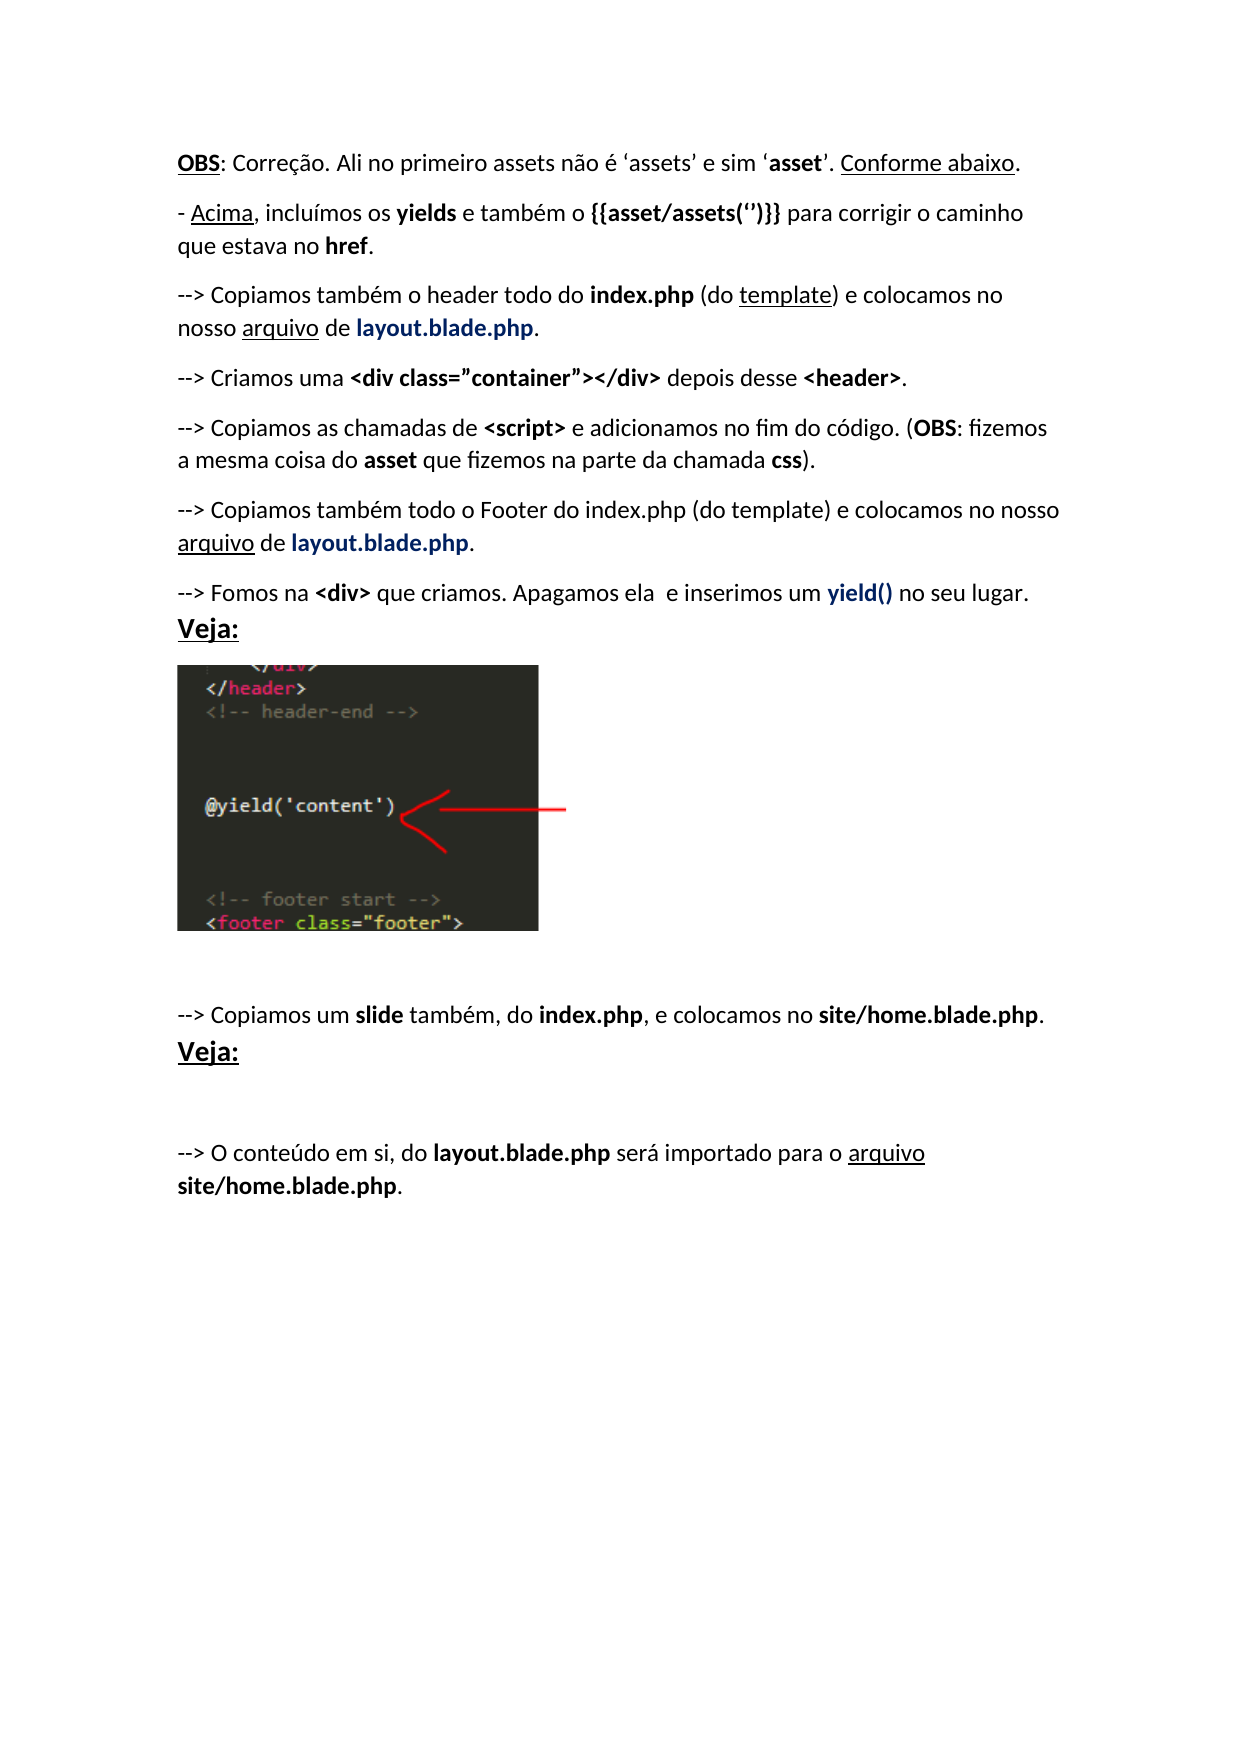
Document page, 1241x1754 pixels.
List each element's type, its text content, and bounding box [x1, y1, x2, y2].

text - Acima, incluímos os yields e também o {{asset/assets(‘’)}} para corrigir o caminho que estava no href. [177, 197, 1063, 261]
text OBS: Correção. Ali no primeiro assets não é ‘assets’ e sim ‘asset’. Conforme abaixo. [177, 148, 1063, 178]
text --> Copiamos também o header todo do index.php (do template) e colocamos no nosso arquivo de layout.blade.php. [177, 280, 1063, 343]
picture [177, 665, 567, 931]
text --> Fomos na <div> que criamos. Apagamos ela e inserimos um yield() no seu lugar. Veja: [177, 577, 1063, 646]
text --> Copiamos as chamadas de <script> e adicionamos no fim do código. (OBS: fizemos a mesma coisa do asset que fizemos na parte da chamada css). [177, 412, 1063, 475]
text --> Copiamos também todo o Footer do index.php (do template) e colocamos no nosso arquivo de layout.blade.php. [177, 494, 1063, 558]
text --> O conteúdo em si, do layout.blade.php será importado para o arquivo site/home.blade.php. [177, 1137, 1063, 1201]
text --> Criamos uma <div class=”container”></div> depois desse <header>. [177, 362, 1063, 393]
text --> Copiamos um slide também, do index.php, e colocamos no site/home.blade.php. Veja: [177, 999, 1063, 1068]
